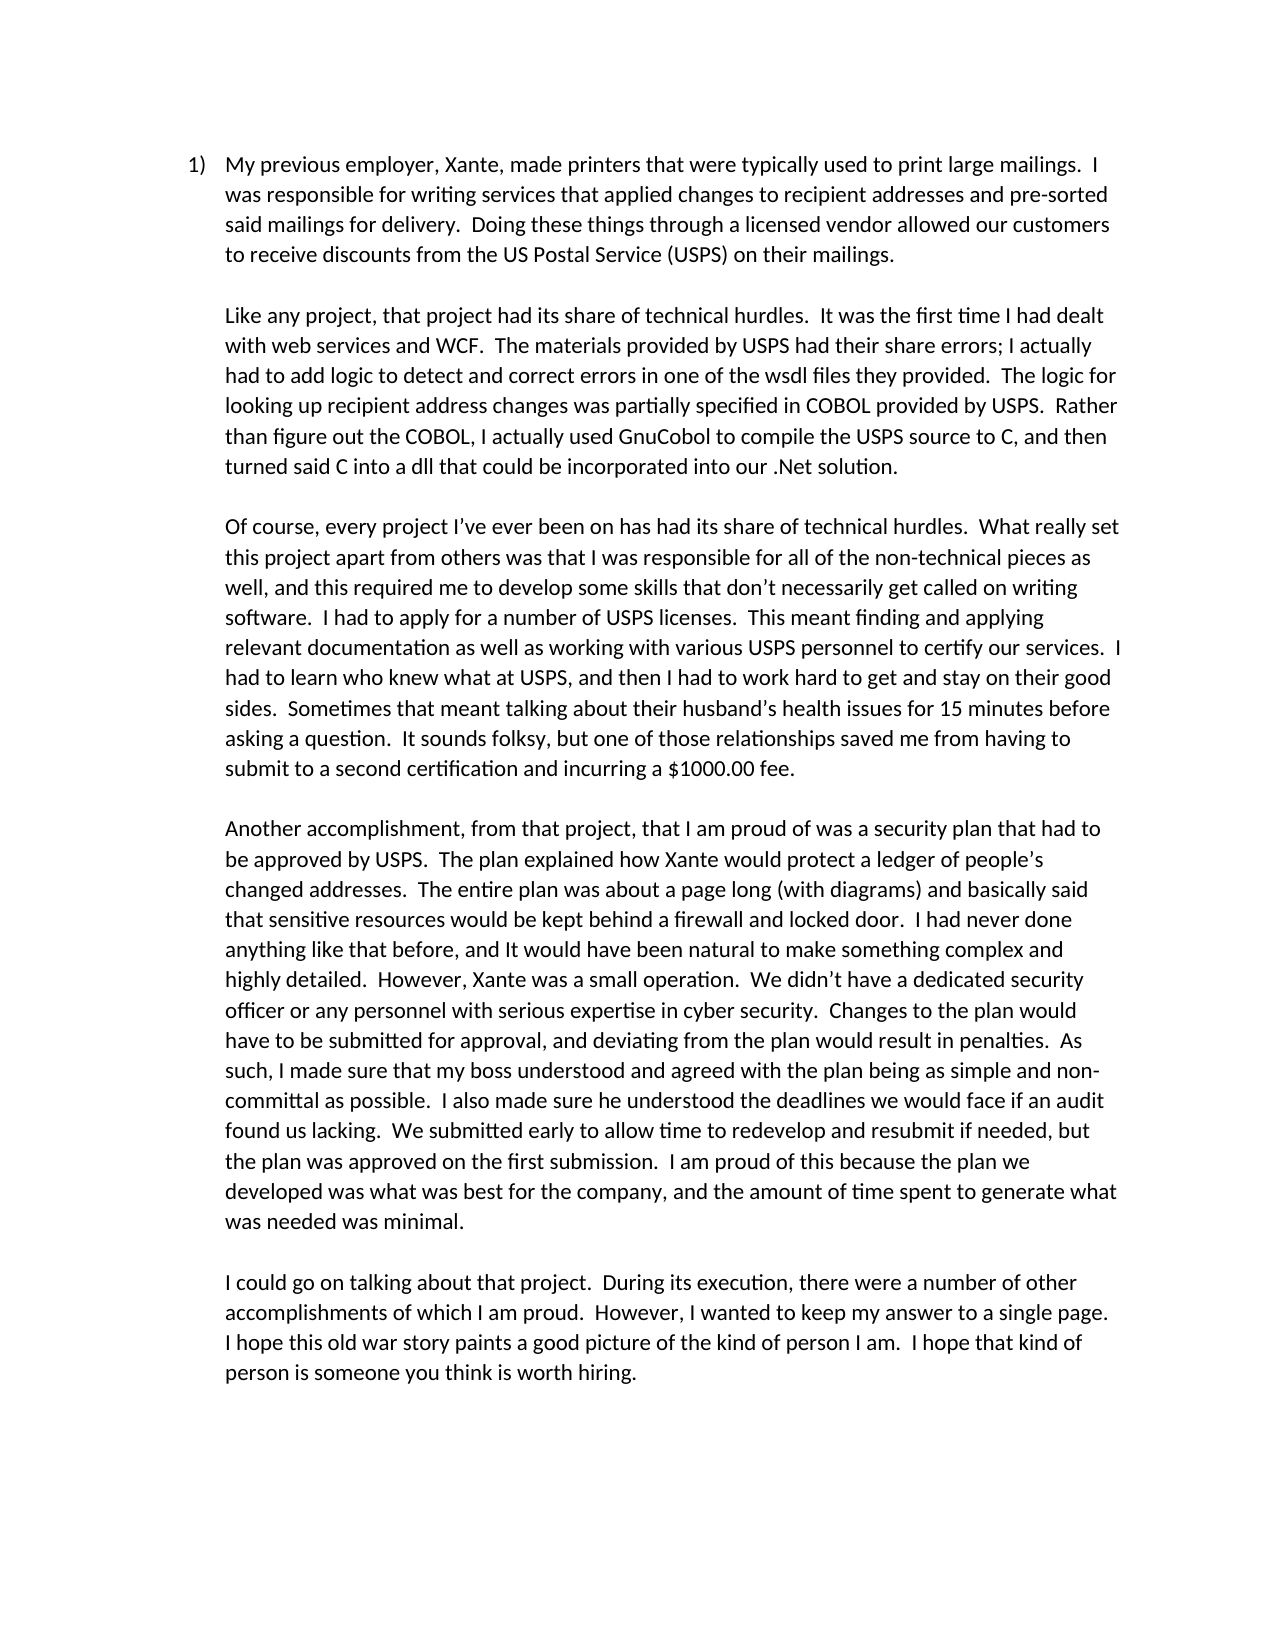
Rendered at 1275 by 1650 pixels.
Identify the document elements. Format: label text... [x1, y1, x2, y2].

list Like any project, that project had its share of technical hurdles. It was the first time I had dealt with web services and WCF. The materials provided by USPS had their share errors; I actually had to add logic to detect and correct errors in one of the wsdl files they provided. The logic for looking up recipient address changes was partially specified in COBOL provided by USPS. Rather than figure out the COBOL, I actually used GnuCobol to compile the USPS source to C, and then turned said C into a dll that could be incorporated into our .Net solution. [225, 301, 1125, 480]
list Another accomplishment, from that project, that I am proud of was a security plan that had to be approved by USPS. The plan explained how Xante would protect a ledger of people’s changed addresses. The entire plan was about a page long (with diagrams) and basically said that sensitive resources would be kept behind a firewall and locked door. I had never done anything like that before, and It would have been natural to make something complex and highly detailed. However, Xante was a small operation. We didn’t have a dedicated security officer or any personnel with serious expertise in cyber security. Changes to the plan would have to be submitted for approval, and deviating from the plan would result in penalties. As such, I made sure that my boss understood and agreed with the plan being as simple and non-committal as possible. I also made sure he understood the deadlines we would face if an audit found us lacking. We submitted early to allow time to redevelop and resubmit if needed, but the plan was approved on the first submission. I am proud of this because the plan we developed was what was best for the company, and the amount of time spent to generate what was needed was minimal. [225, 814, 1125, 1235]
list Of course, every project I’ve ever been on has had its share of technical hurdles. What really set this project apart from others was that I was responsible for all of the non-technical pieces as well, and this required me to develop some skills that don’t necessarily get called on writing software. I had to apply for a number of USPS licenses. This meant finding and applying relevant documentation as well as working with various USPS personnel to certify our services. I had to learn who knew what at USPS, and then I had to work hard to get and stay on their good sides. Sometimes that meant talking about their husband’s health issues for 15 minutes before asking a question. It sounds folksy, but one of those relationships saved me from having to submit to a second certification and incurring a $1000.00 fee. [225, 512, 1125, 782]
list My previous employer, Xante, made printers that were typically used to print large mailings. I was responsible for writing services that applied changes to recipient addresses and pre-sorted said mailings for delivery. Doing these things through a licensed vendor allowed our customers to receive discounts from the US Postal Service (USPS) on their mailings. [187, 150, 1125, 269]
list I could go on talking about that project. During its execution, there were a number of other accomplishments of which I am proud. However, I wanted to keep my answer to a single page. I hope this old war story paints a good picture of the kind of person I am. I hope that kind of person is someone you think is worth hiring. [225, 1268, 1125, 1386]
